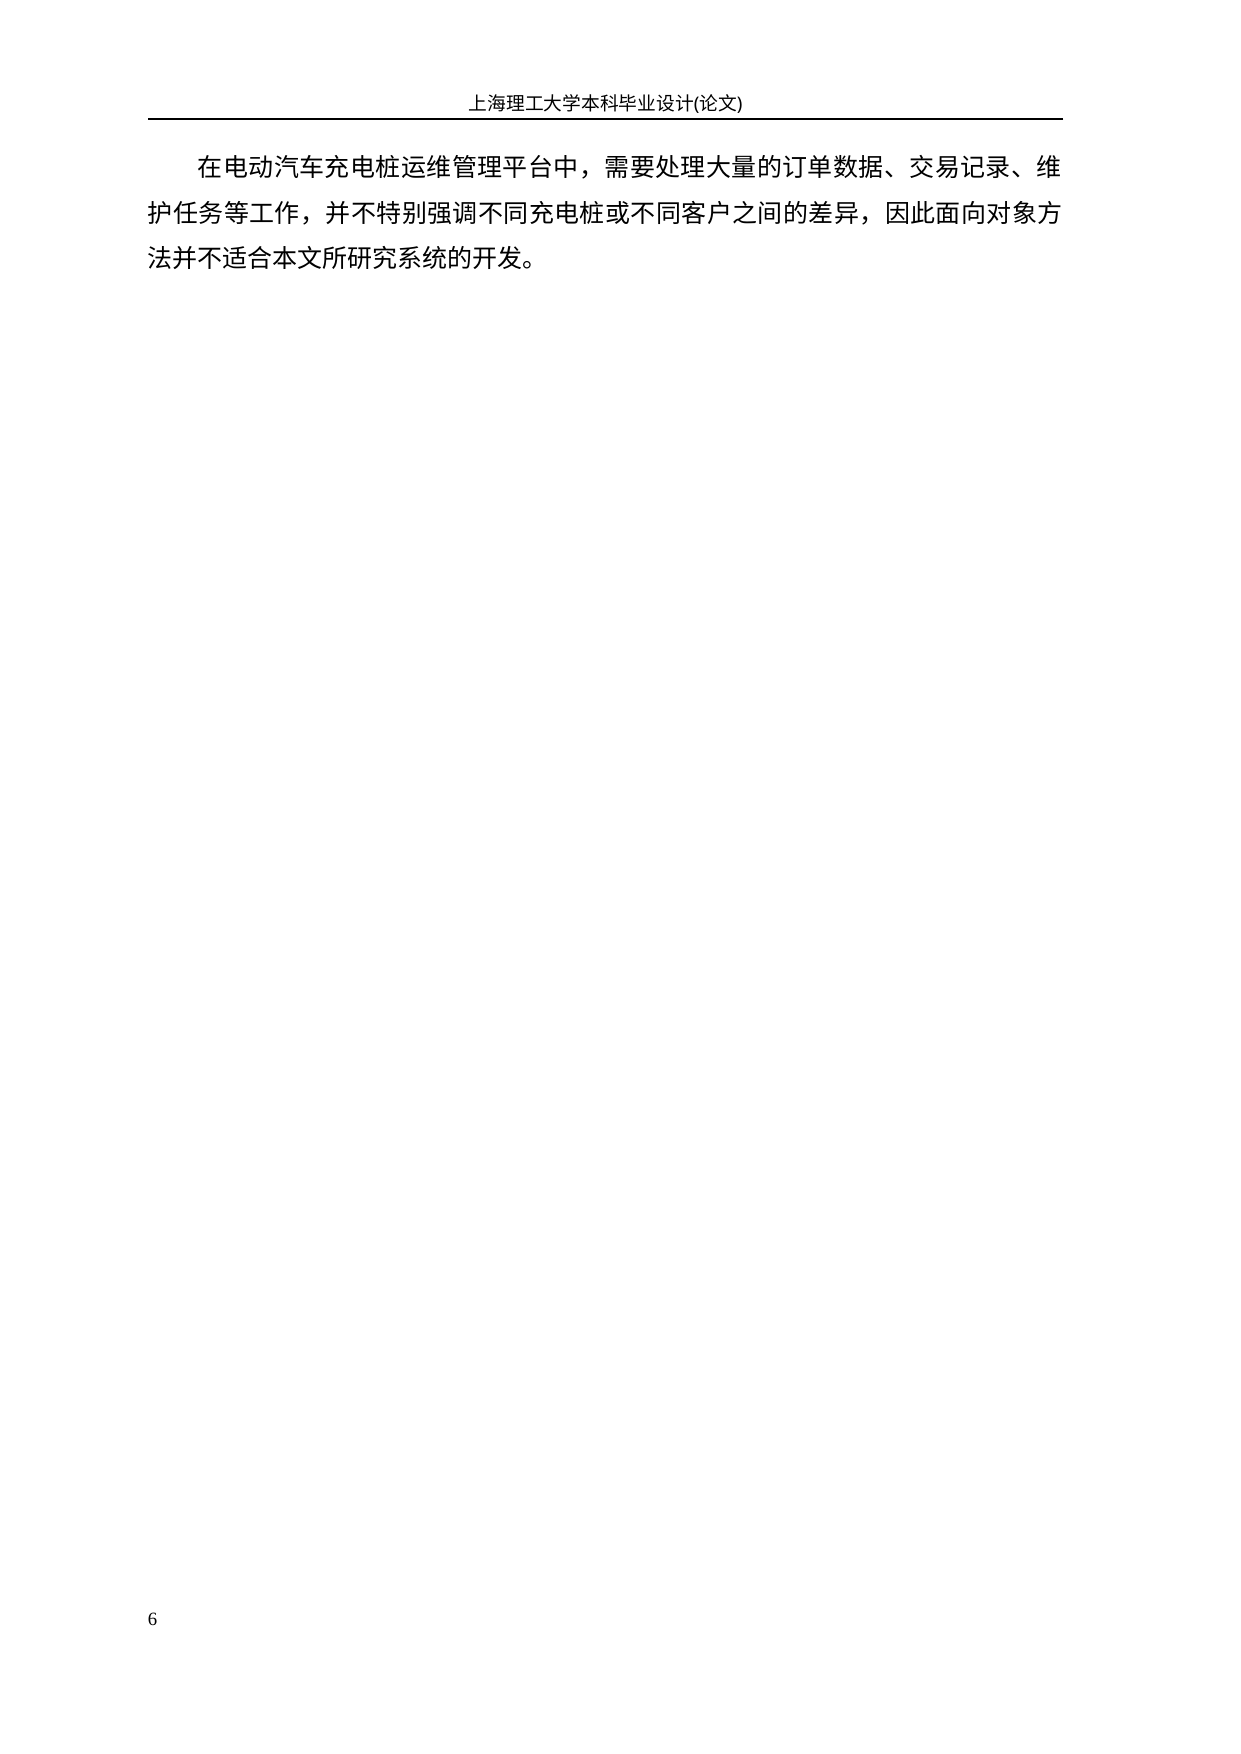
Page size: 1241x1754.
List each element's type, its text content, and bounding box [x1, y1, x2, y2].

text 在电动汽车充电桩运维管理平台中，需要处理大量的订单数据、交易记录、维护任务等工作，并不特别强调不同充电桩或不同客户之间的差异，因此面向对象方法并不适合本文所研究系统的开发。 [148, 148, 1063, 274]
